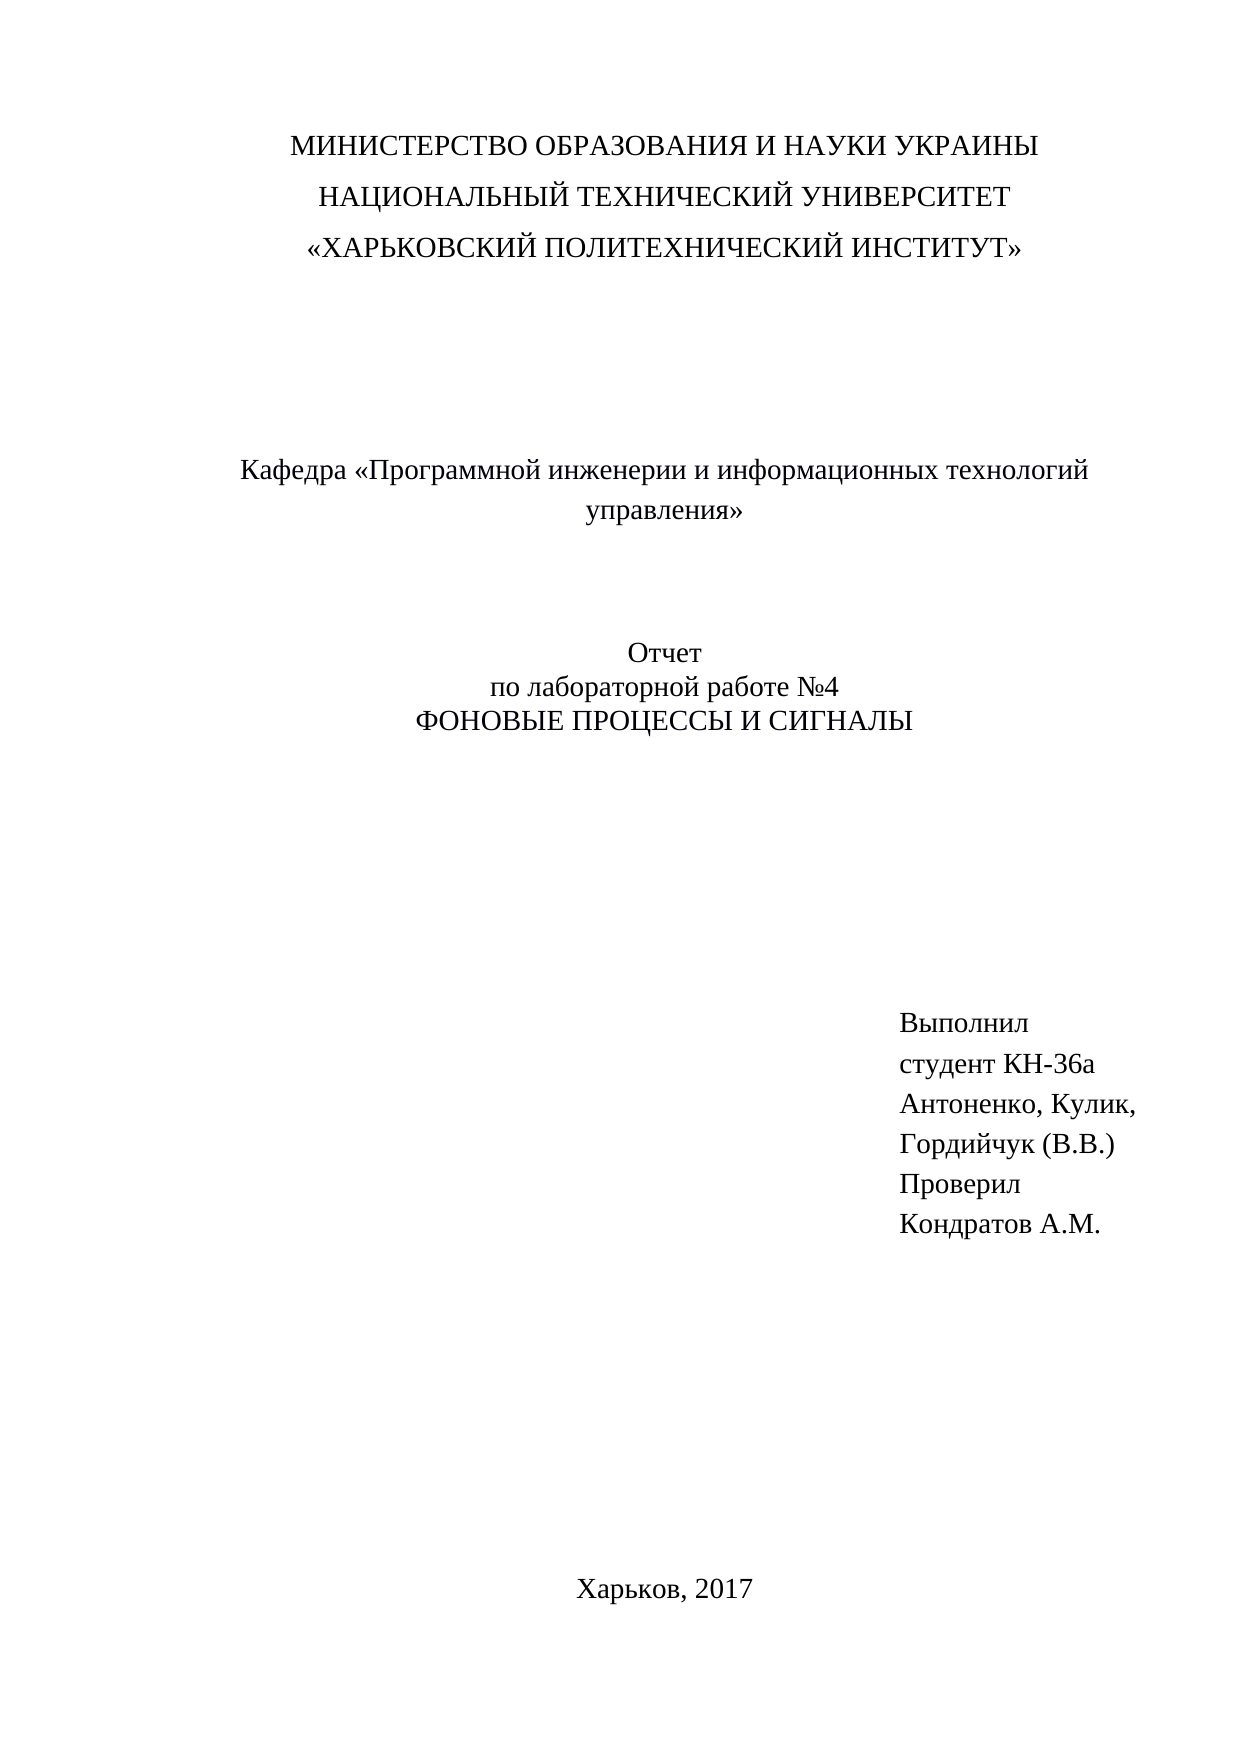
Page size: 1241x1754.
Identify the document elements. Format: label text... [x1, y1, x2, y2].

text Выполнил [177, 1006, 1152, 1039]
text МИНИСТЕРСТВО ОБРАЗОВАНИЯ И НАУКИ УКРАИНЫ [177, 128, 1152, 162]
text Отчет [177, 636, 1152, 669]
text Харьков, 2017 [177, 1571, 1152, 1605]
text ФОНОВЫЕ ПРОЦЕССЫ И СИГНАЛЫ [177, 703, 1152, 765]
text «ХАРЬКОВСКИЙ ПОЛИТЕХНИЧЕСКИЙ ИНСТИТУТ» [177, 230, 1152, 263]
text Проверил [177, 1166, 1152, 1200]
text студент КН-36а [177, 1046, 1152, 1079]
text Антоненко, Кулик, Гордийчук (В.В.) [177, 1086, 1152, 1160]
text НАЦИОНАЛЬНЫЙ ТЕХНИЧЕСКИЙ УНИВЕРСИТЕТ [177, 179, 1152, 213]
text по лабораторной работе №4 [177, 669, 1152, 703]
text Кафедра «Программной инженерии и информационных технологий управления» [177, 452, 1152, 526]
text Кондратов А.М. [177, 1207, 1152, 1240]
